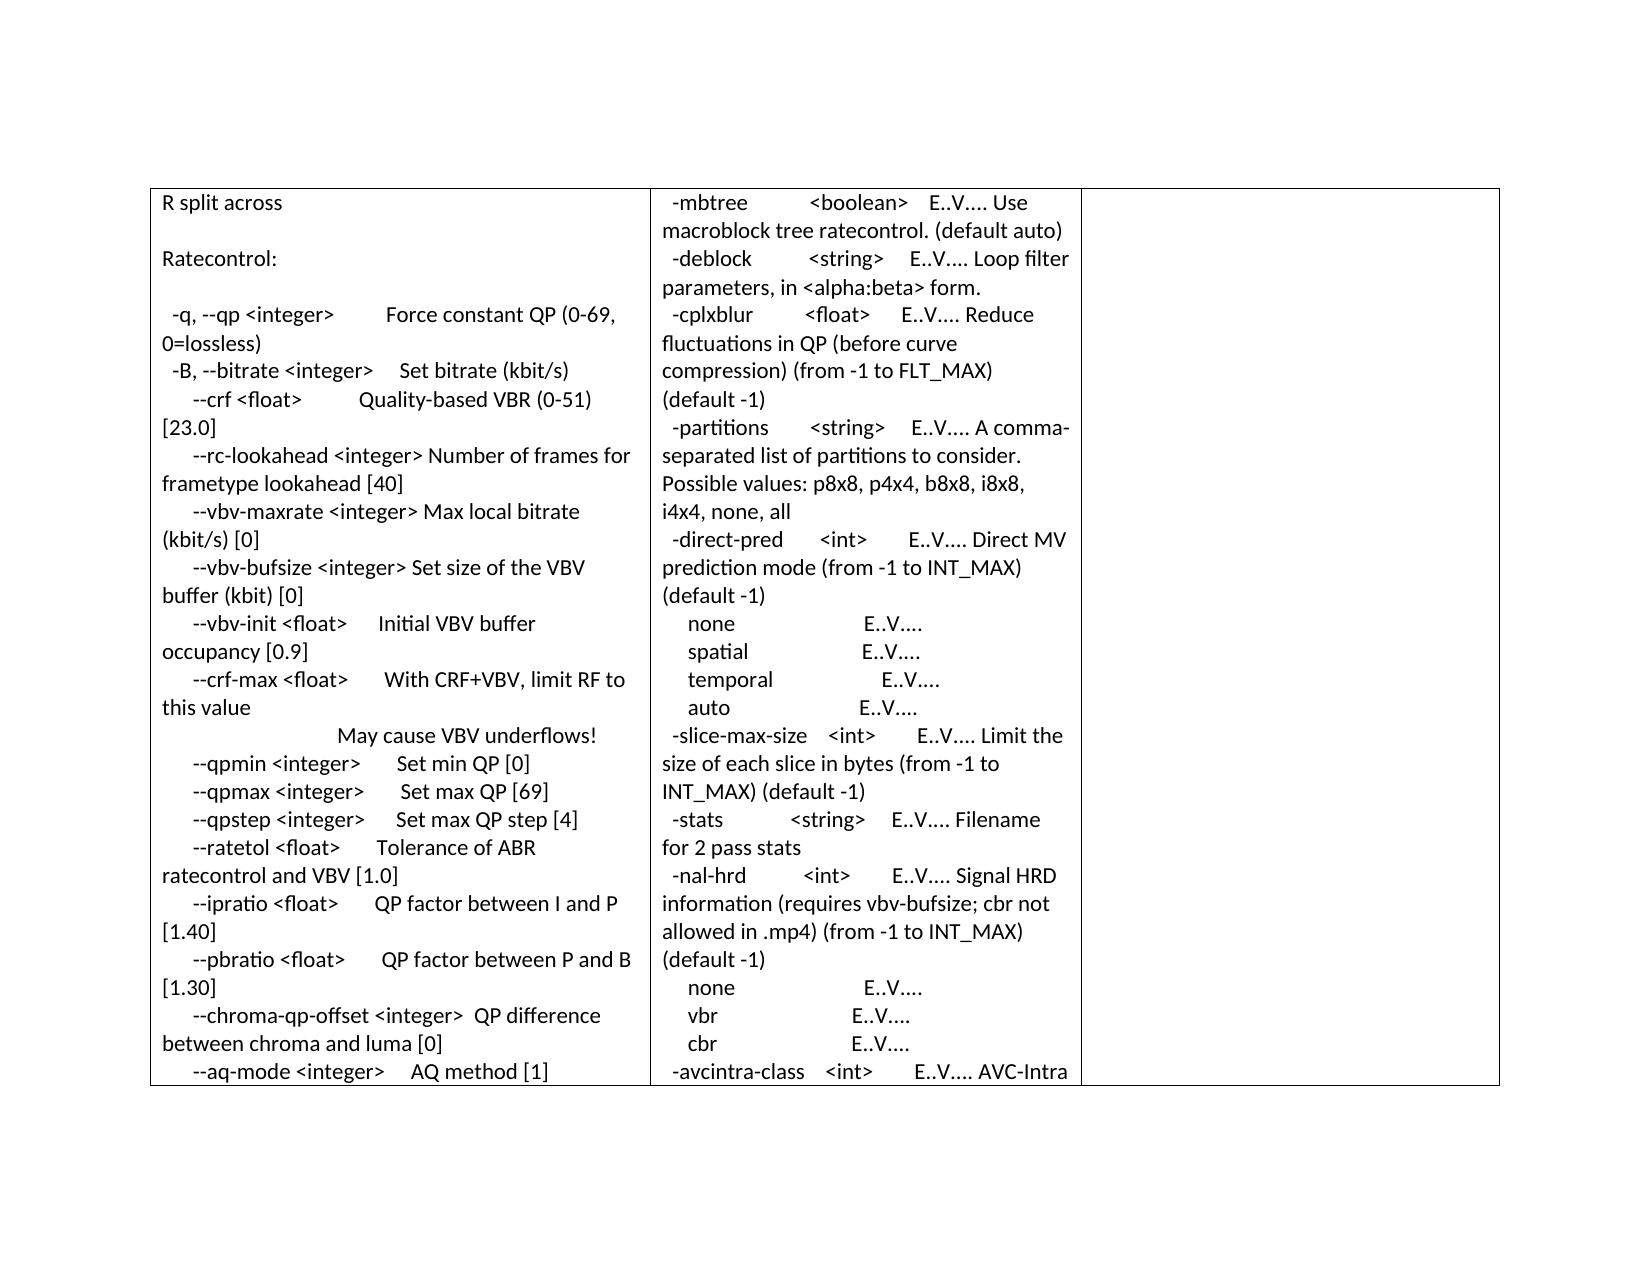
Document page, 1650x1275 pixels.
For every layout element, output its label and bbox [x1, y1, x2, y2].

table_cell [1082, 189, 1499, 1085]
table_cell [151, 189, 650, 1085]
table_cell [651, 189, 1081, 1085]
